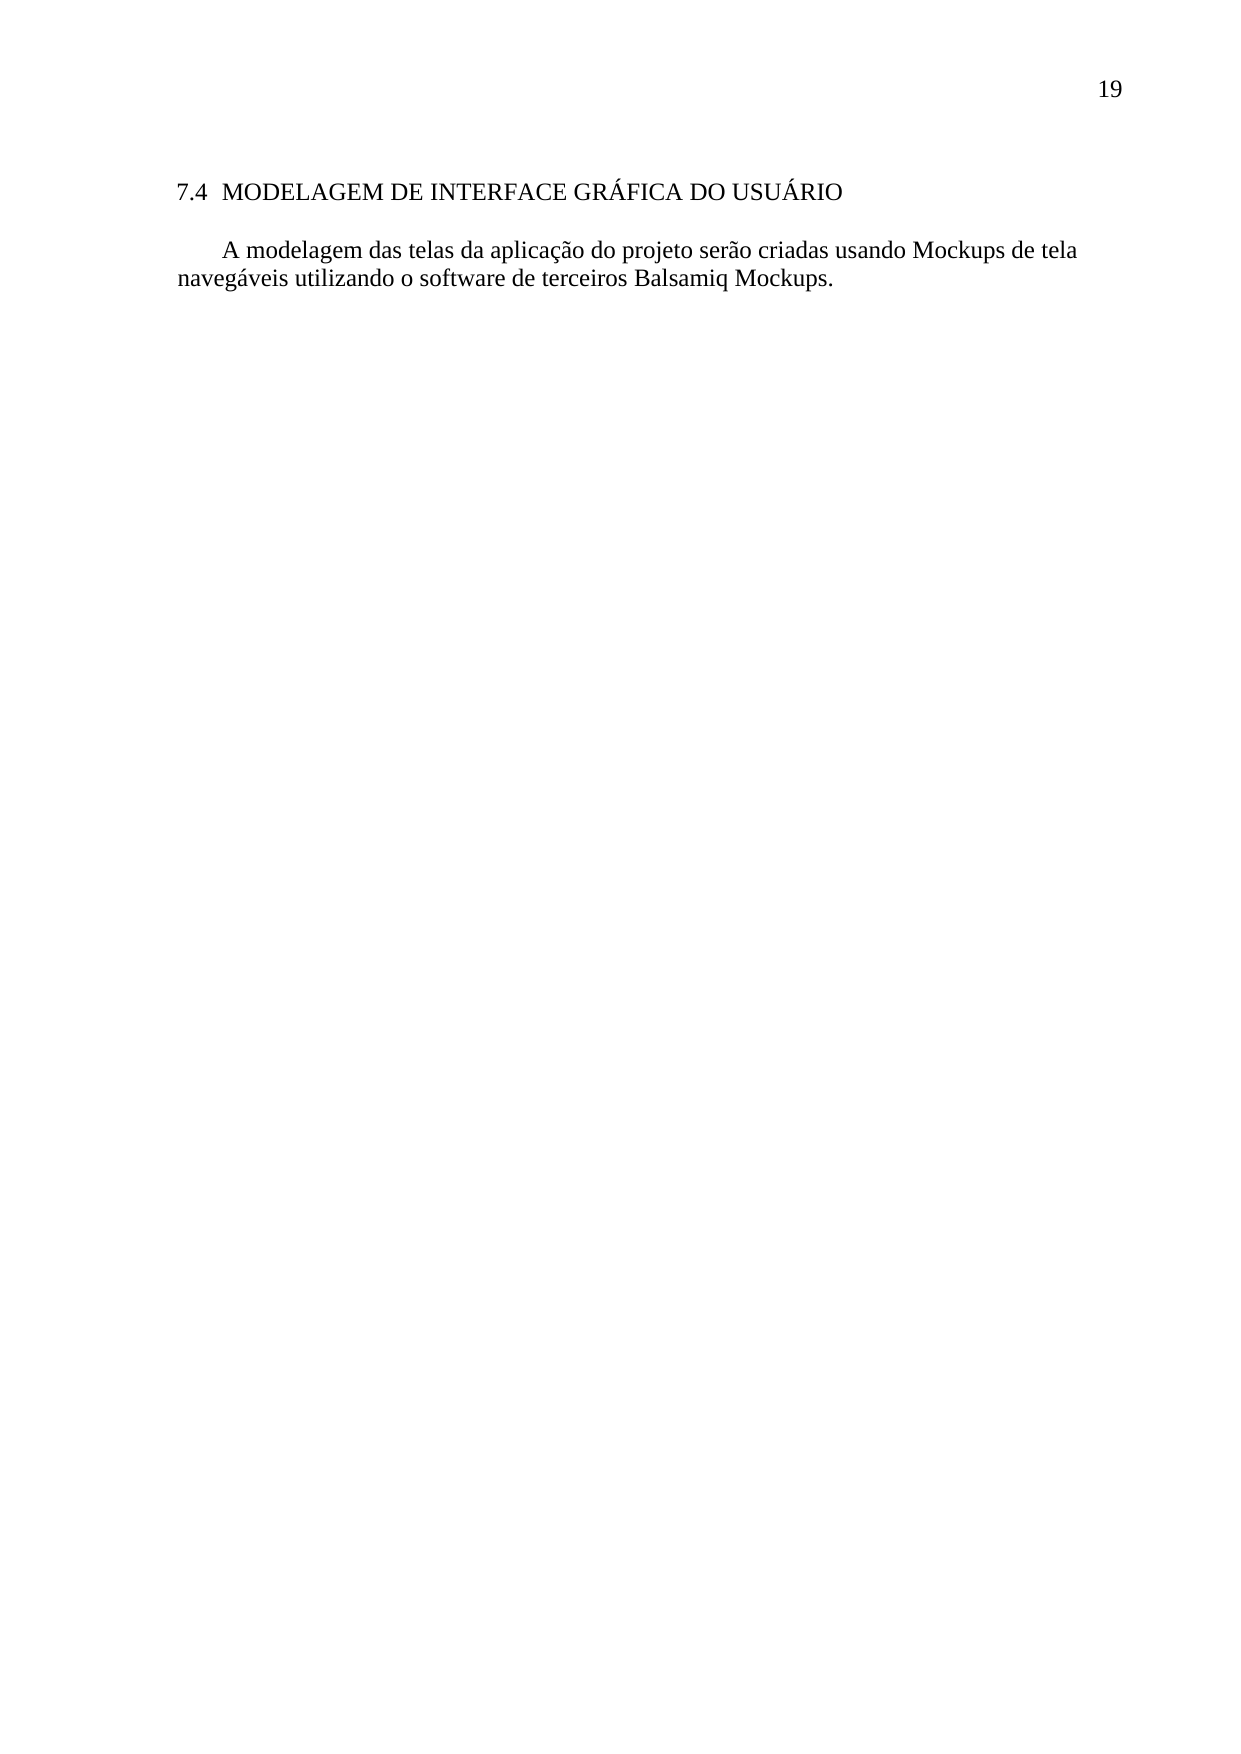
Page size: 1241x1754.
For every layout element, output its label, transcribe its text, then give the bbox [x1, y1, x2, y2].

subtitle MODELAGEM DE INTERFACE GRÁFICA DO USUÁRIO [176, 177, 1122, 206]
text A modelagem das telas da aplicação do projeto serão criadas usando Mockups de tela navegáveis utilizando o software de terceiros Balsamiq Mockups. [177, 235, 1122, 292]
